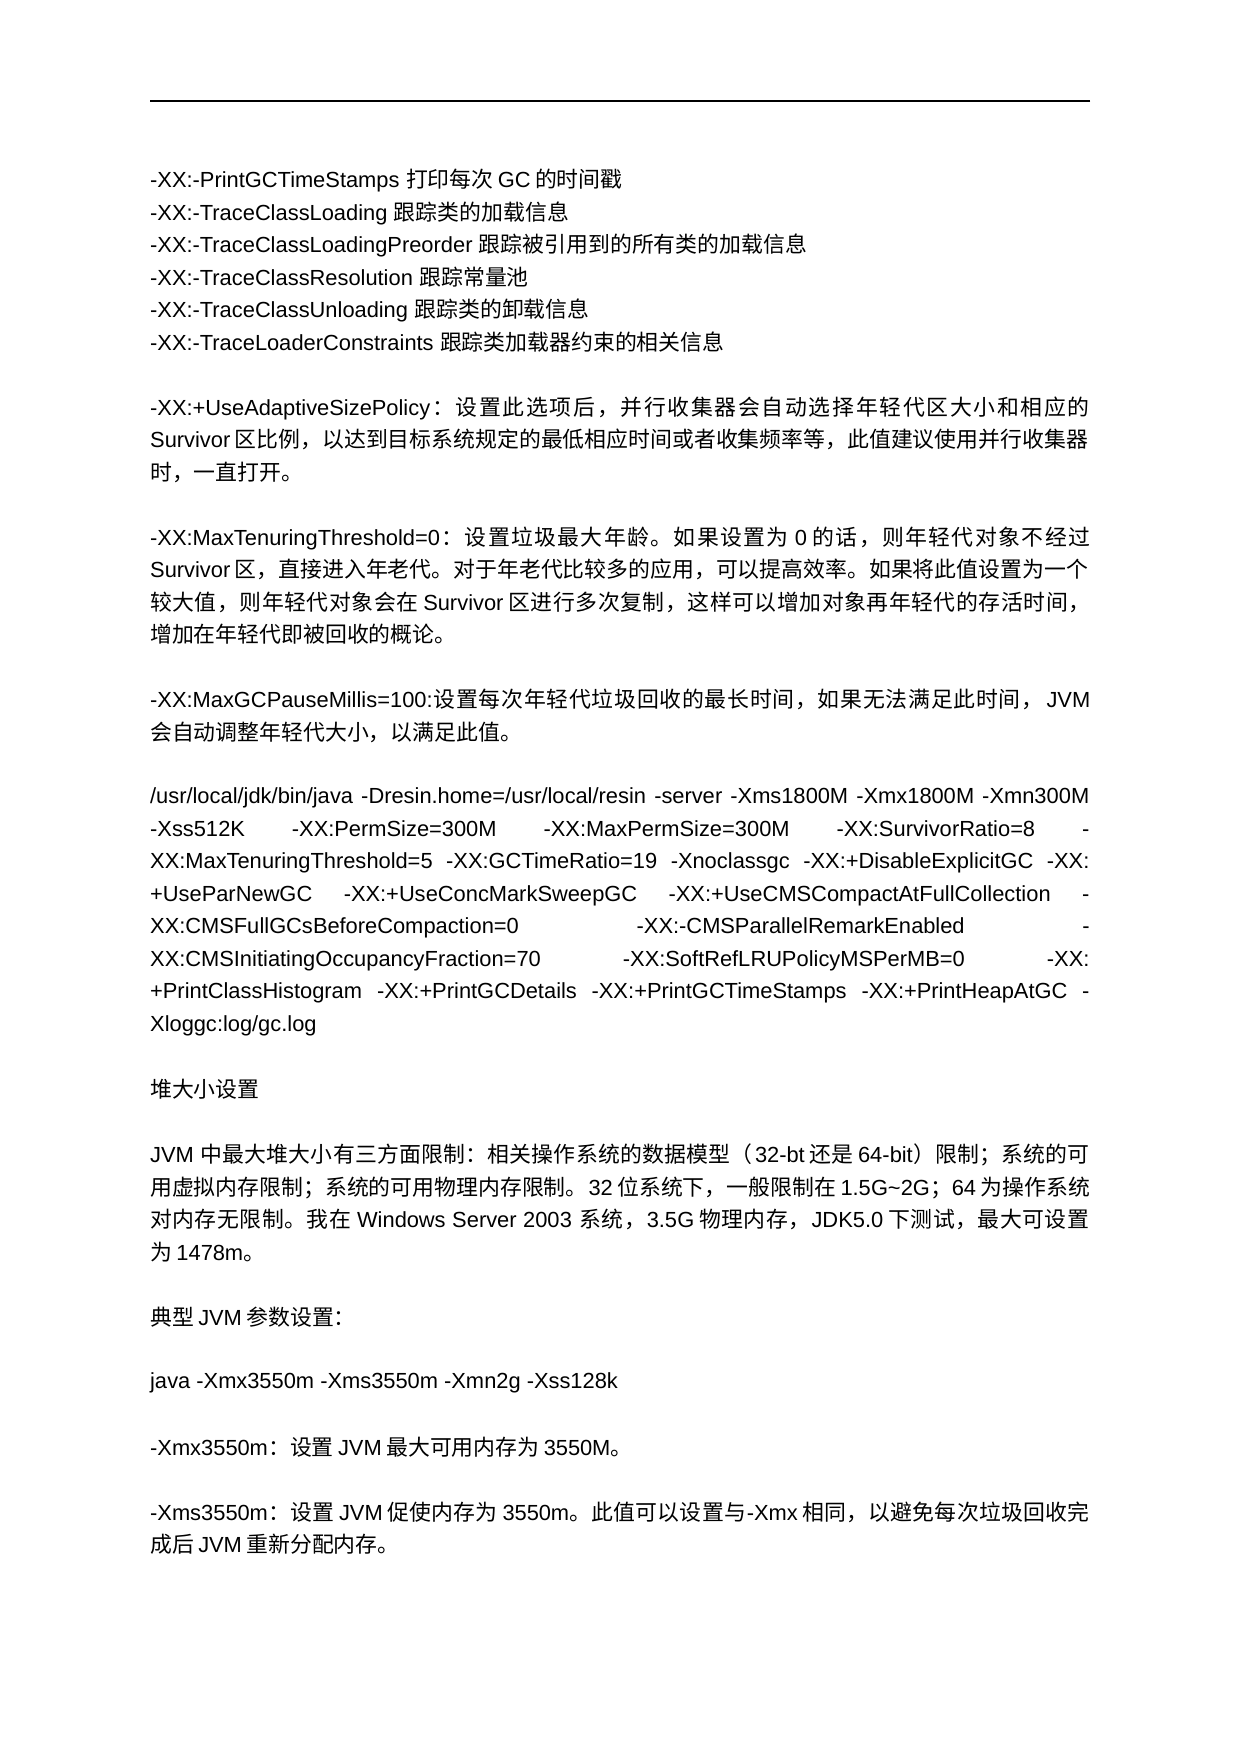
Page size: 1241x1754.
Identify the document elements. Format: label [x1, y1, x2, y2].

text [150, 162, 1090, 1559]
